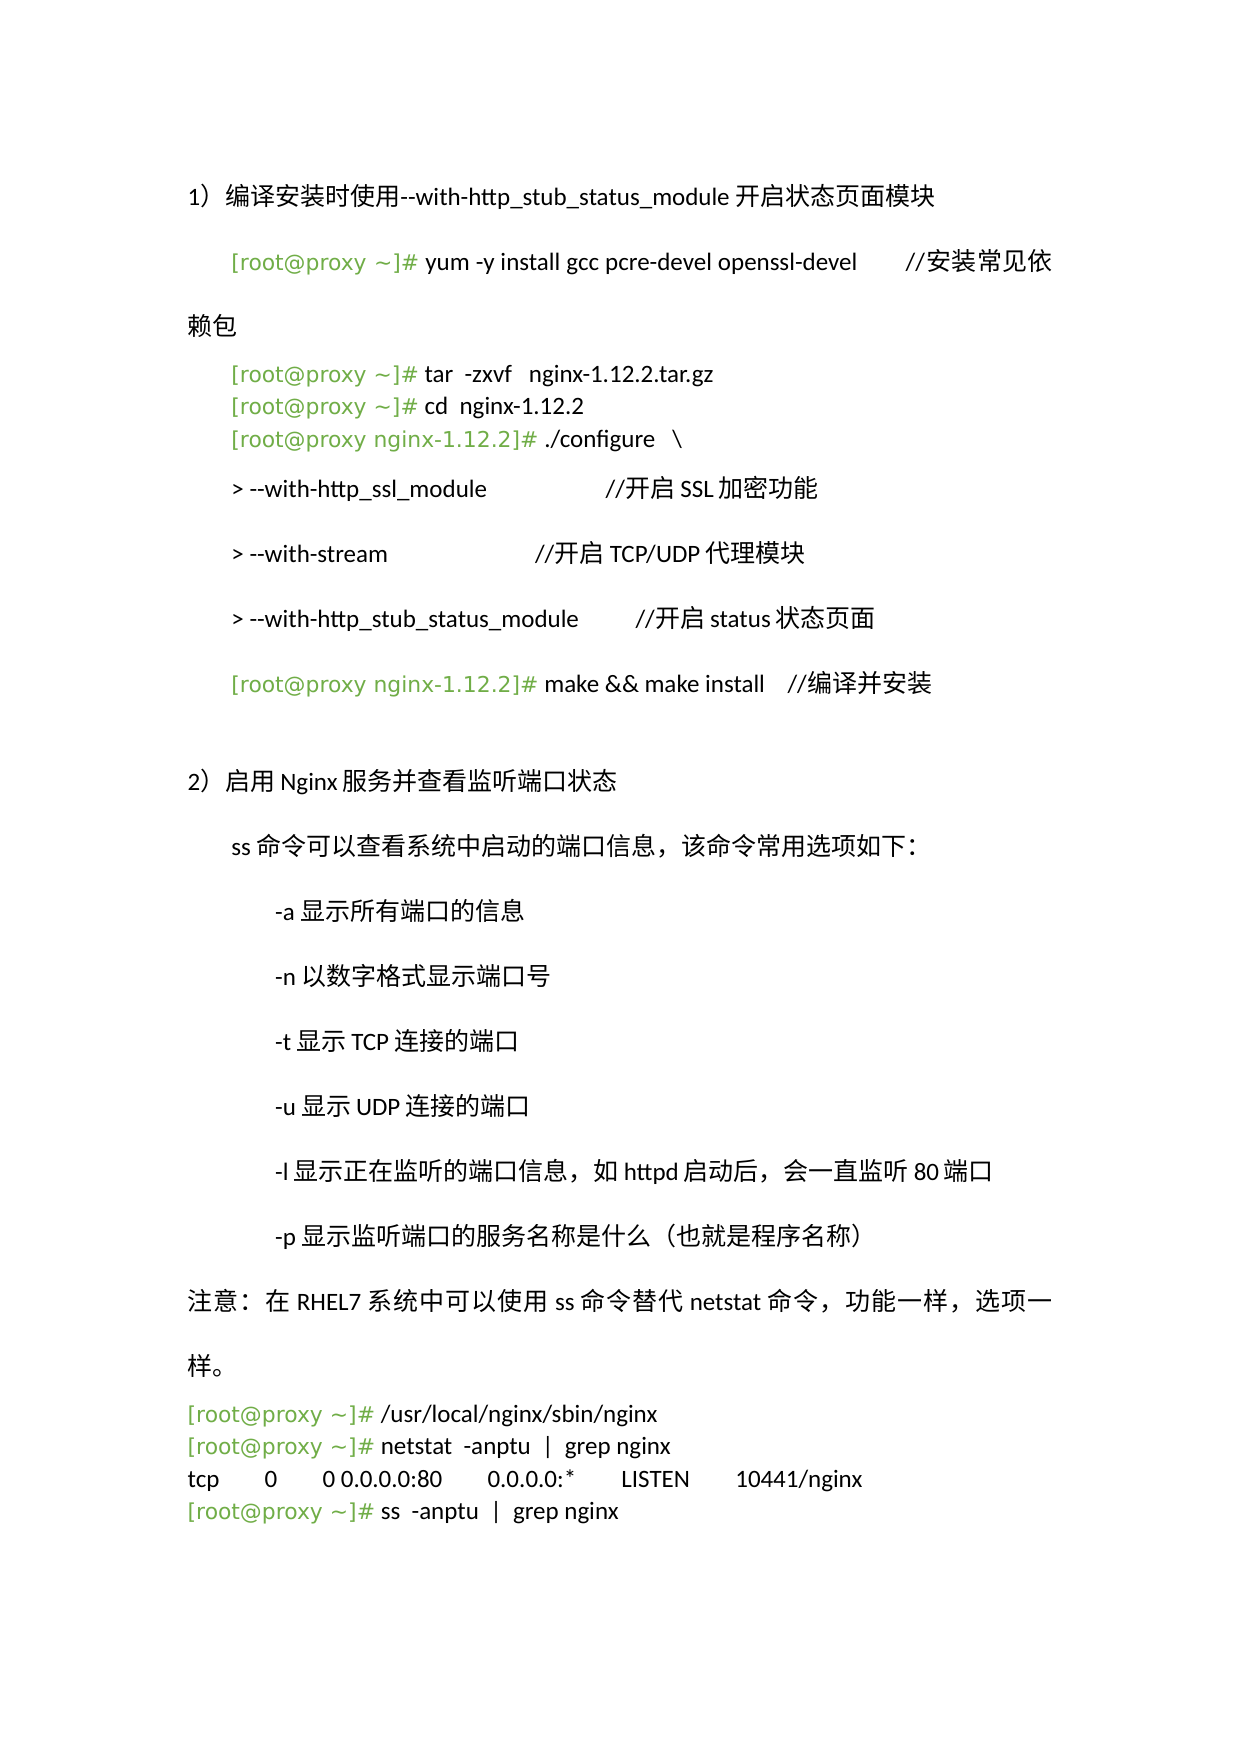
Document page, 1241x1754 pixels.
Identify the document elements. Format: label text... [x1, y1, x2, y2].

list > --with-http_ssl_module //开启SSL加密功能 [187, 454, 1053, 519]
list [root@proxy ~]# /usr/local/nginx/sbin/nginx [187, 1397, 1053, 1429]
list -a显示所有端口的信息 [231, 877, 1053, 942]
list -l显示正在监听的端口信息，如httpd启动后，会一直监听80端口 [231, 1137, 1053, 1202]
list -u显示UDP连接的端口 [231, 1072, 1053, 1137]
list 注意：在RHEL7系统中可以使用ss命令替代netstat命令，功能一样，选项一样。 [187, 1267, 1053, 1397]
list ss命令可以查看系统中启动的端口信息，该命令常用选项如下： [187, 812, 1053, 877]
list 2）启用Nginx服务并查看监听端口状态 [187, 747, 1053, 812]
list > --with-http_stub_status_module //开启status状态页面 [187, 584, 1053, 649]
list [root@proxy ~]# yum -y install gcc pcre-devel openssl-devel //安装常见依赖包 [187, 227, 1053, 357]
list [root@proxy ~]# netstat -anptu | grep nginx [187, 1429, 1053, 1462]
list [root@proxy ~]# ss -anptu | grep nginx [187, 1494, 1053, 1527]
list [root@proxy ~]# tar -zxvf nginx-1.12.2.tar.gz [187, 357, 1053, 389]
list [root@proxy nginx-1.12.2]# ./configure \ [187, 422, 1053, 454]
list tcp 0 0 0.0.0.0:80 0.0.0.0:* LISTEN 10441/nginx [187, 1462, 1053, 1494]
list -t显示TCP连接的端口 [231, 1007, 1053, 1072]
list -p显示监听端口的服务名称是什么（也就是程序名称） [231, 1202, 1053, 1267]
list > --with-stream //开启TCP/UDP代理模块 [187, 519, 1053, 584]
list -n以数字格式显示端口号 [231, 942, 1053, 1007]
list 1）编译安装时使用--with-http_stub_status_module开启状态页面模块 [187, 162, 1053, 227]
list [root@proxy nginx-1.12.2]# make && make install //编译并安装 [187, 649, 1053, 714]
list [root@proxy ~]# cd nginx-1.12.2 [187, 389, 1053, 422]
